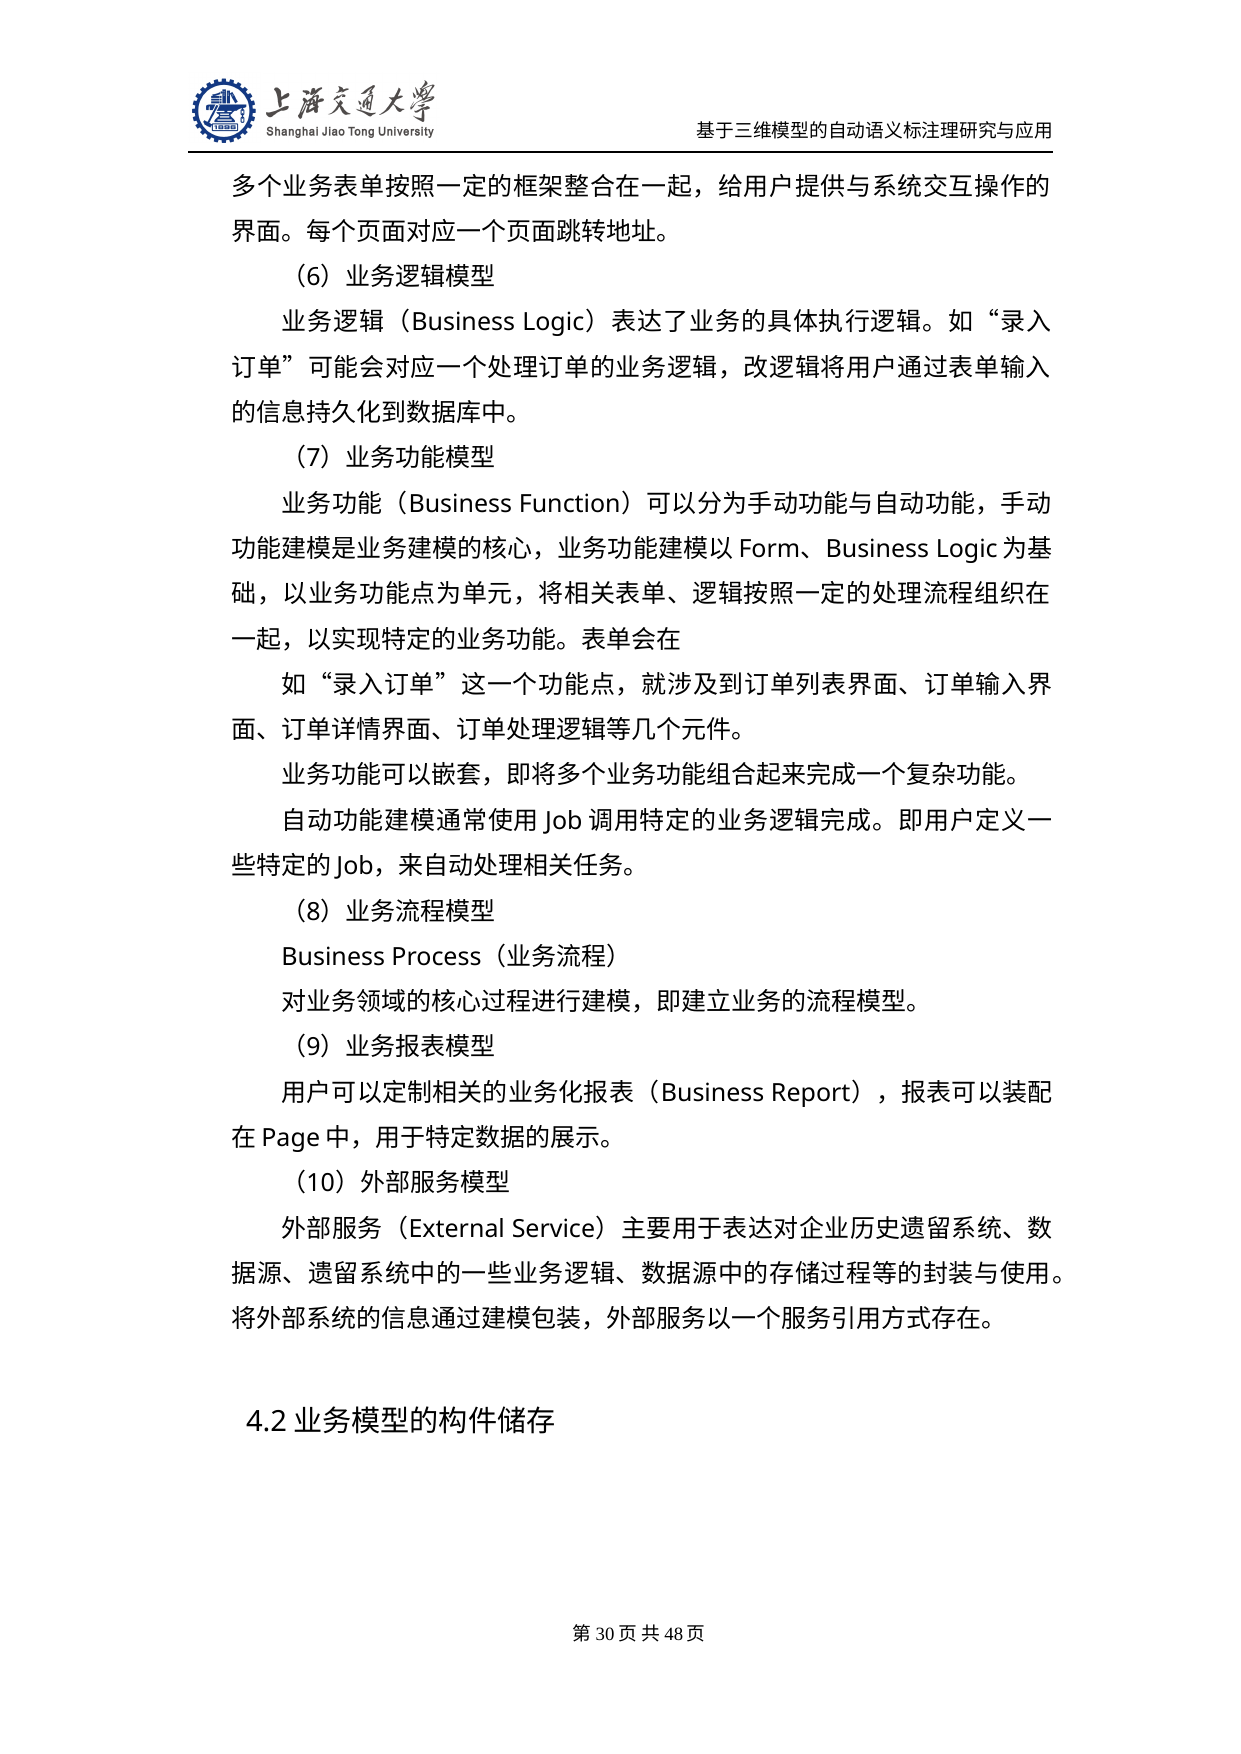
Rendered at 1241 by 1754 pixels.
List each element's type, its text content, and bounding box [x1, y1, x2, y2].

text 自动功能建模通常使用Job调用特定的业务逻辑完成。即用户定义一些特定的Job，来自动处理相关任务。 [231, 800, 1053, 882]
text 业务页面（Page）对应客户Application中的用户界面，Page用于将多个业务表单按照一定的框架整合在一起，给用户提供与系统交互操作的界面。每个页面对应一个页面跳转地址。 [231, 166, 1053, 247]
text 业务逻辑（Business Logic）表达了业务的具体执行逻辑。如“录入订单”可能会对应一个处理订单的业务逻辑，改逻辑将用户通过表单输入的信息持久化到数据库中。 [231, 302, 1053, 429]
text 业务功能（Business Function）可以分为手动功能与自动功能，手动功能建模是业务建模的核心，业务功能建模以Form、Business Logic为基础，以业务功能点为单元，将相关表单、逻辑按照一定的处理流程组织在一起，以实现特定的业务功能。表单会在 [231, 483, 1053, 655]
text 用户可以定制相关的业务化报表（Business Report），报表可以装配在Page中，用于特定数据的展示。 [231, 1072, 1053, 1154]
text 如“录入订单”这一个功能点，就涉及到订单列表界面、订单输入界面、订单详情界面、订单处理逻辑等几个元件。 [231, 664, 1053, 746]
text （7）业务功能模型 [231, 438, 1053, 474]
text （9）业务报表模型 [231, 1027, 1053, 1063]
text 4.2业务模型的构件储存 [187, 1387, 1050, 1452]
text 对业务领域的核心过程进行建模，即建立业务的流程模型。 [231, 982, 1053, 1018]
picture [187, 72, 261, 143]
text （8）业务流程模型 [231, 891, 1053, 927]
text 业务功能可以嵌套，即将多个业务功能组合起来完成一个复杂功能。 [231, 755, 1053, 791]
text （6）业务逻辑模型 [231, 257, 1053, 293]
text Business Process（业务流程） [231, 936, 1053, 972]
text 外部服务（External Service）主要用于表达对企业历史遗留系统、数据源、遗留系统中的一些业务逻辑、数据源中的存储过程等的封装与使用。将外部系统的信息通过建模包装，外部服务以一个服务引用方式存在。 [231, 1208, 1053, 1335]
text （10）外部服务模型 [231, 1163, 1053, 1199]
picture [262, 72, 440, 143]
